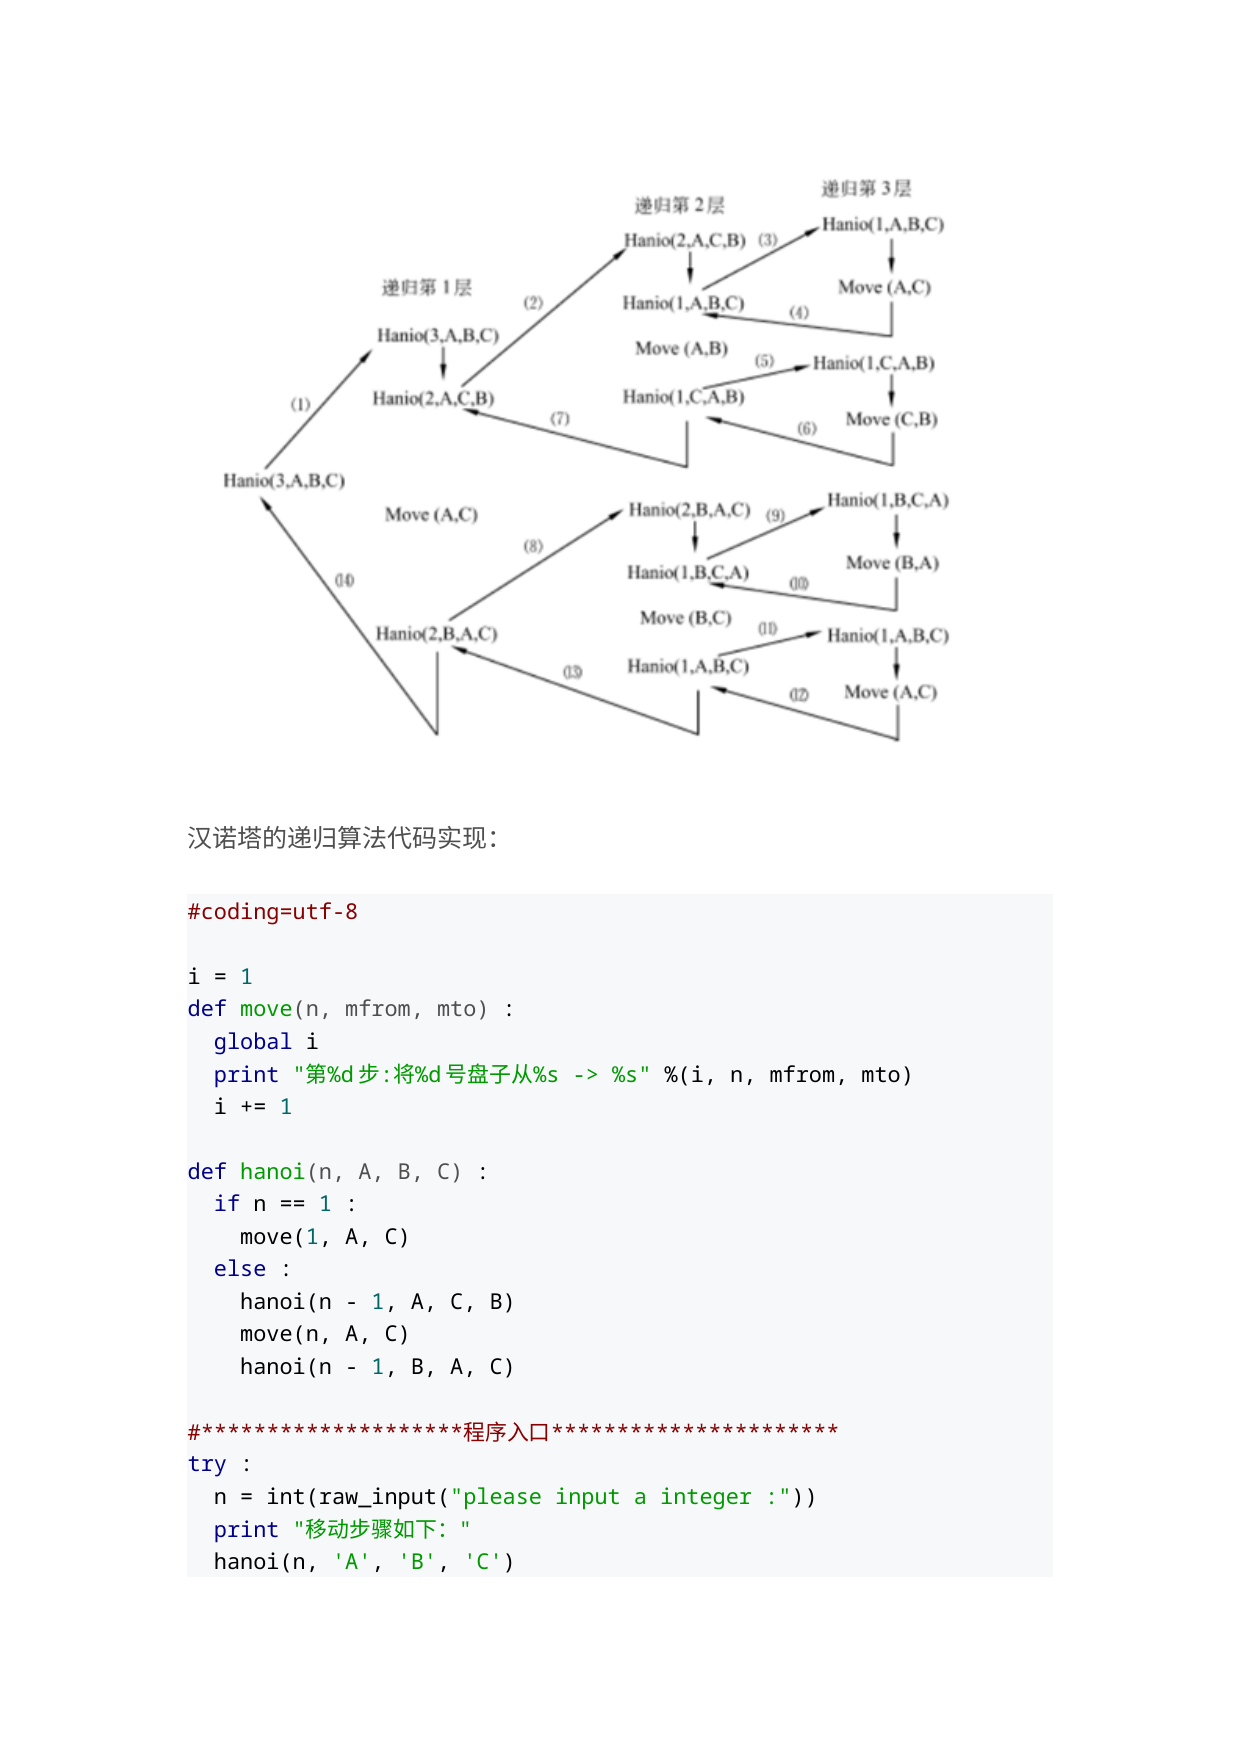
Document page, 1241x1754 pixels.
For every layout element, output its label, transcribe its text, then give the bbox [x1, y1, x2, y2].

text hanoi(n, 'A', 'B', 'C') [187, 1544, 1053, 1577]
picture [187, 162, 1060, 758]
text i = 1 [187, 959, 1053, 992]
text #********************程序入口********************** [187, 1414, 1053, 1447]
text 汉诺塔的递归算法代码实现： [187, 804, 1053, 869]
text def move(n, mfrom, mto) : [187, 992, 1053, 1024]
text global i [187, 1024, 1053, 1057]
text n = int(raw_input("please input a integer :")) [187, 1479, 1053, 1512]
text hanoi(n - 1, A, C, B) [187, 1284, 1053, 1317]
text if n == 1 : [187, 1187, 1053, 1219]
text print "第%d步:将%d号盘子从%s -> %s" %(i, n, mfrom, mto) [533, 1057, 1053, 1089]
text i += 1 [187, 1089, 1053, 1122]
text def hanoi(n, A, B, C) : [187, 1154, 1053, 1187]
text hanoi(n - 1, B, A, C) [187, 1349, 1053, 1382]
text print "移动步骤如下：" [459, 1512, 1053, 1544]
text move(1, A, C) [187, 1219, 1053, 1252]
text move(n, A, C) [187, 1317, 1053, 1349]
text try : [187, 1447, 1053, 1479]
text else : [187, 1252, 1053, 1284]
text #coding=utf-8 [187, 894, 1053, 927]
